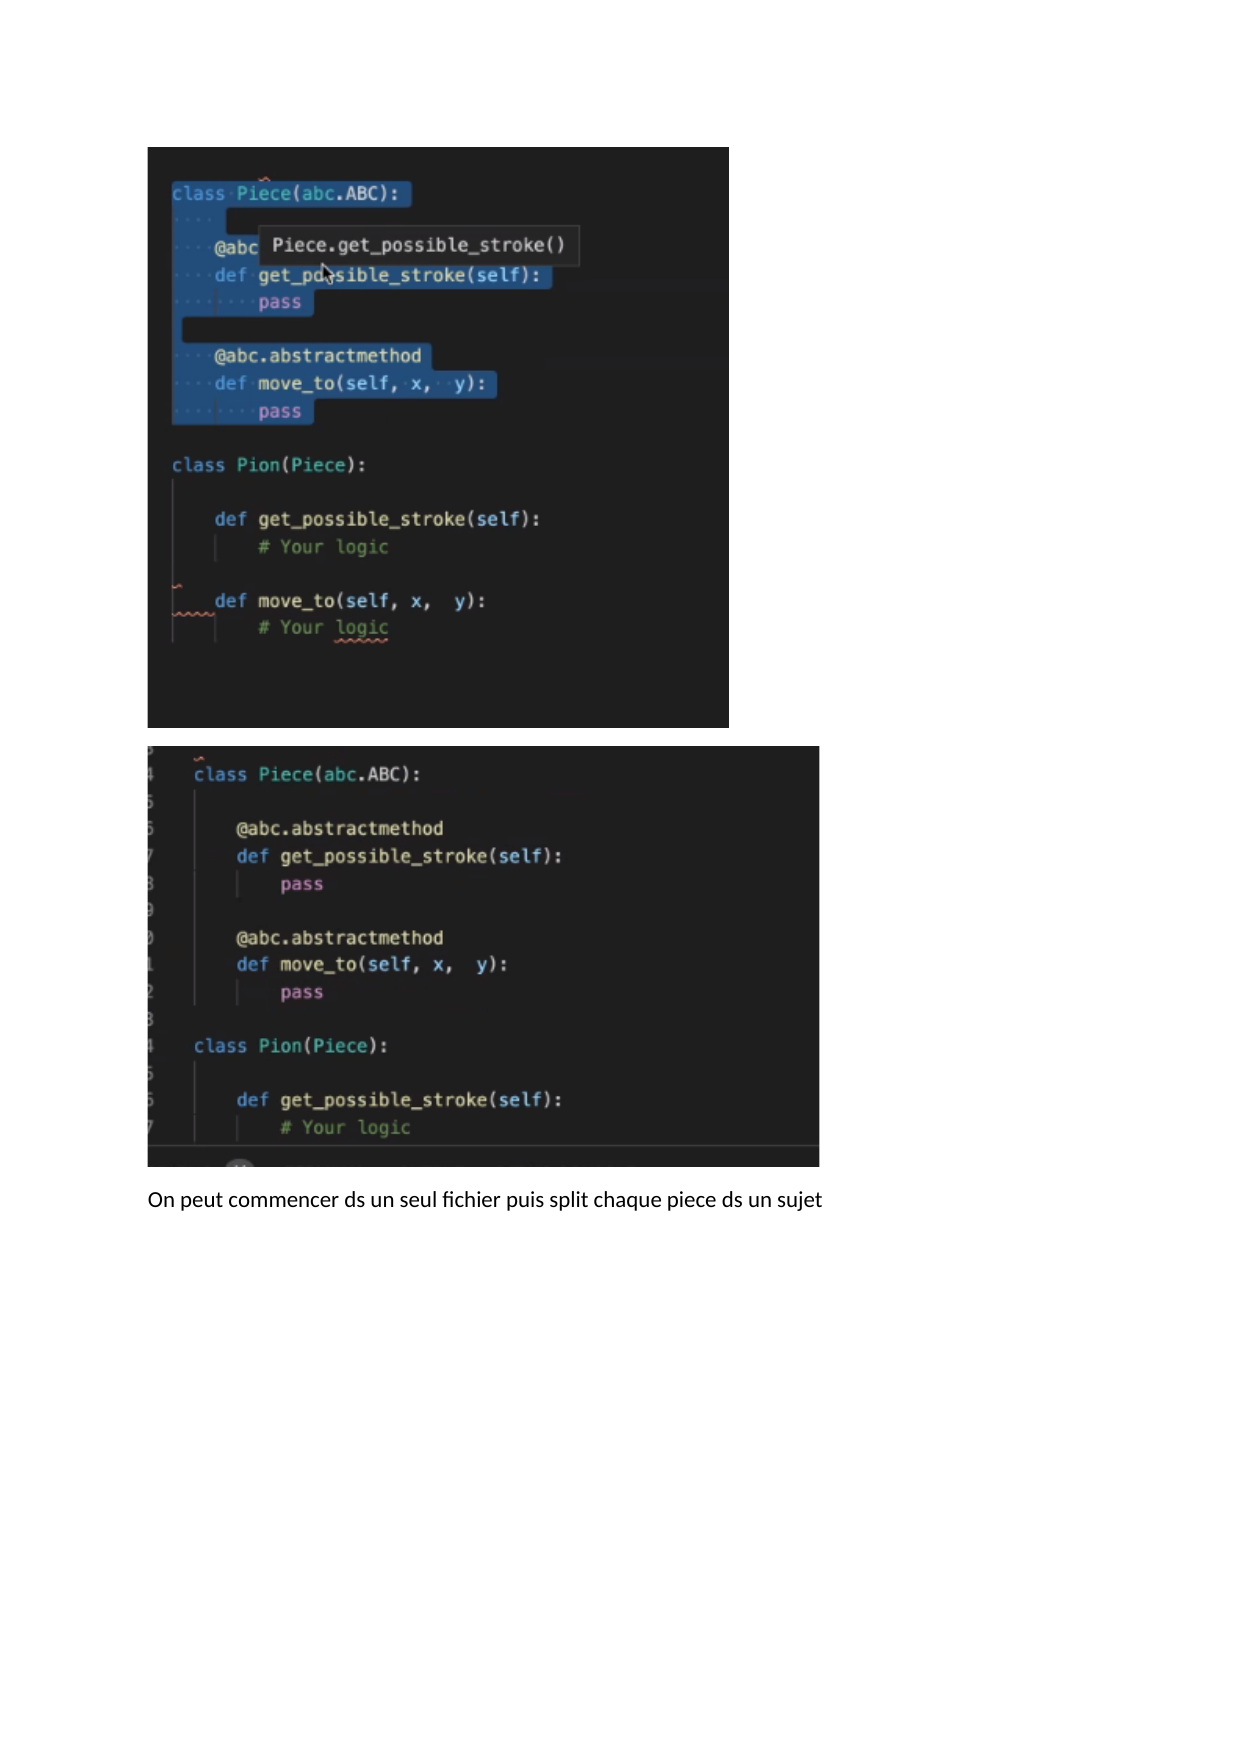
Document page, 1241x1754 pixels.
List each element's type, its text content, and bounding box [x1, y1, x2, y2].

picture [147, 147, 729, 728]
text On peut commencer ds un seul fichier puis split chaque piece ds un sujet [148, 1185, 1093, 1213]
picture [147, 746, 820, 1167]
